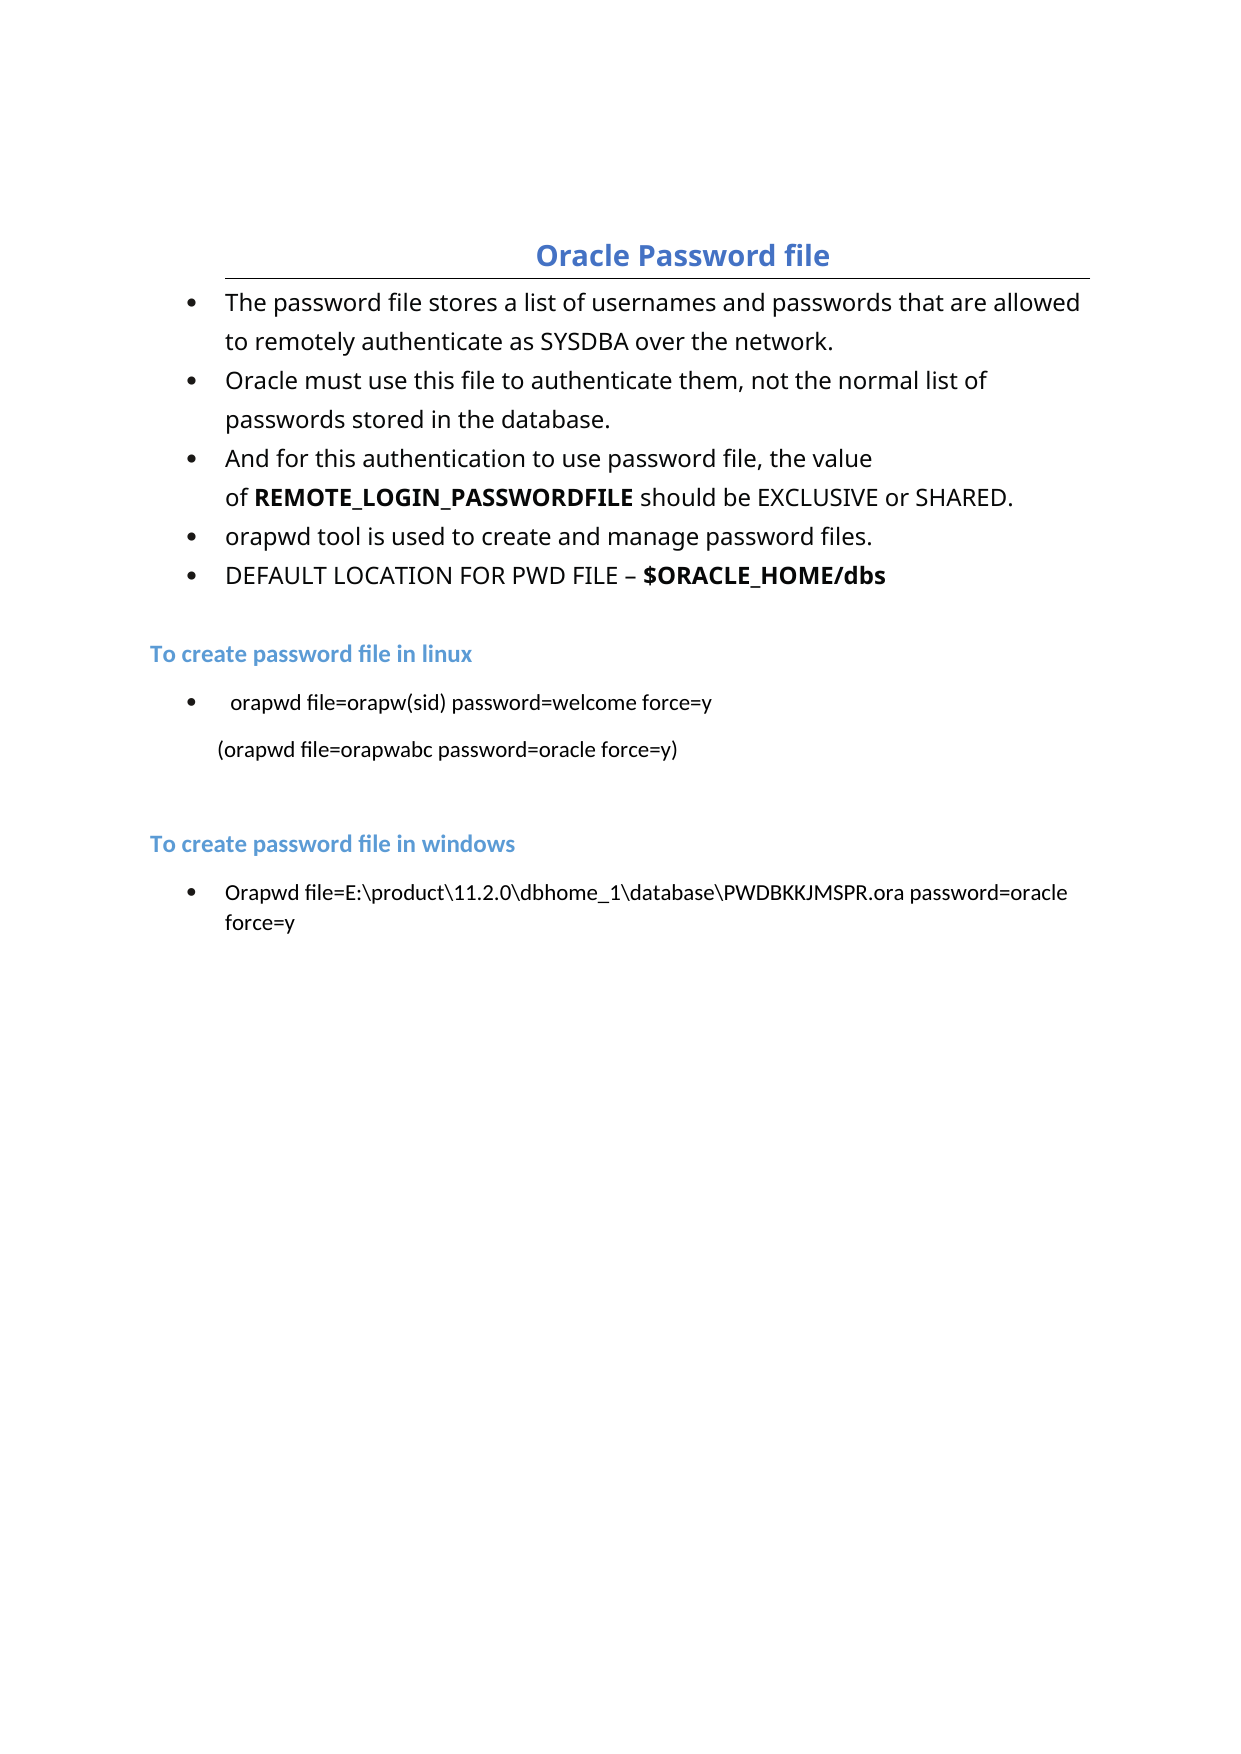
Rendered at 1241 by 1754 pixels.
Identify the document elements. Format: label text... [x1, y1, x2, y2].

text To create password file in linux [150, 638, 1090, 669]
list The password file stores a list of usernames and passwords that are allowed to remotely authenticate as SYSDBA over the network. [187, 279, 1090, 357]
list Oracle Password file [225, 200, 1090, 278]
text To create password file in windows [150, 829, 1090, 859]
list And for this authentication to use password file, the value of REMOTE_LOGIN_PASSWORDFILE should be EXCLUSIVE or SHARED. [187, 435, 1090, 513]
list orapwd tool is used to create and manage password files. [187, 513, 1090, 552]
text (orapwd file=orapwabc password=oracle force=y) [150, 735, 1090, 763]
list orapwd file=orapw(sid) password=welcome force=y [187, 688, 1090, 716]
list DEFAULT LOCATION FOR PWD FILE – $ORACLE_HOME/dbs [187, 552, 1090, 592]
list Oracle must use this file to authenticate them, not the normal list of passwords stored in the database. [187, 357, 1090, 435]
list Orapwd file=E:\product\11.2.0\dbhome_1\database\PWDBKKJMSPR.ora password=oracle force=y [187, 878, 1090, 936]
